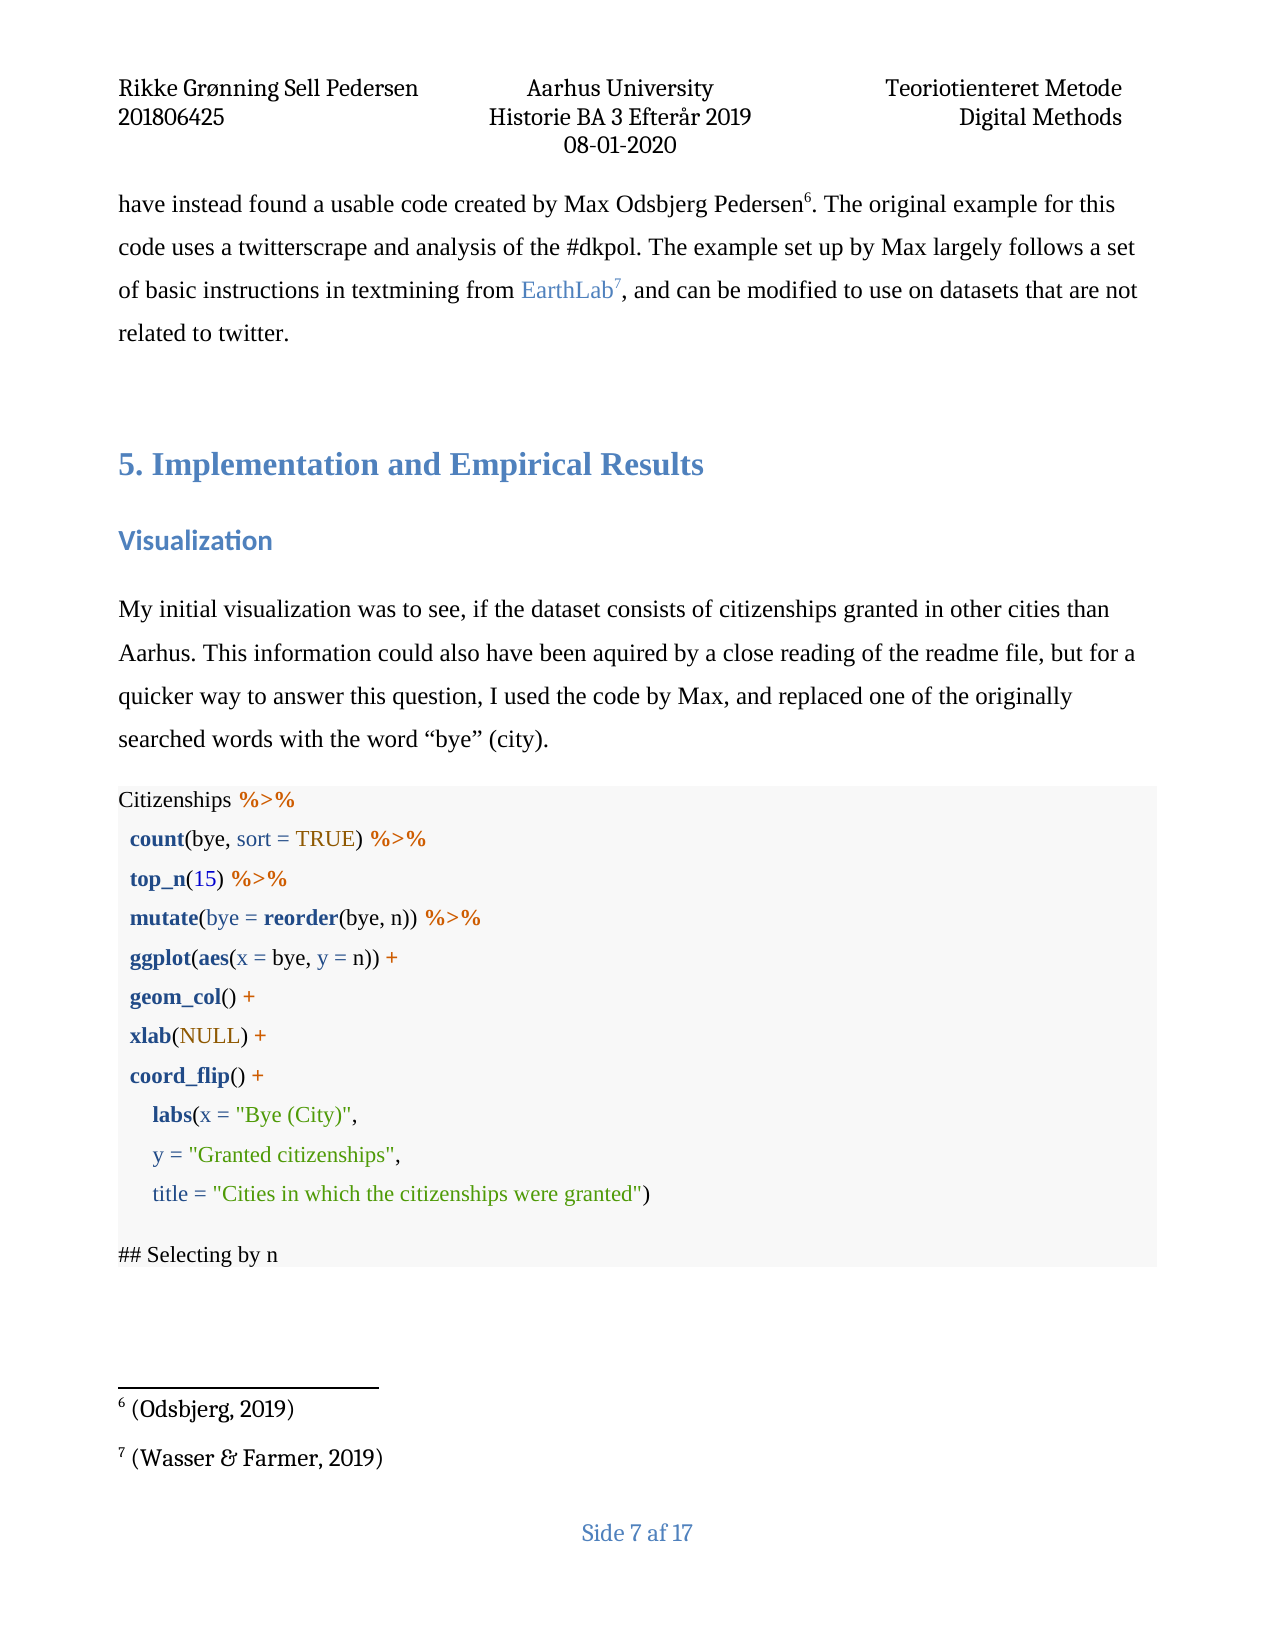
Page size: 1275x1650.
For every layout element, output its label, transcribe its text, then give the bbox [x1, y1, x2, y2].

text ## Selecting by n [118, 1241, 1157, 1267]
text My initial visualization was to see, if the dataset consists of citizenships granted in other cities than Aarhus. This information could also have been aquired by a close reading of the readme file, but for a quicker way to answer this question, I used the code by Max, and replaced one of the originally searched words with the word “bye” (city). [118, 594, 1157, 753]
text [118, 189, 1157, 347]
subtitle Visualization [118, 522, 1157, 558]
text Citizenships %>% count(bye, sort = TRUE) %>% top_n(15) %>% mutate(bye = reorder(bye, n)) %>% ggplot(aes(x = bye, y = n)) + geom_col() + xlab(NULL) + coord_flip() + labs(x = "Bye (City)", y = "Granted citizenships", title = "Cities in which the citizenships were granted") [118, 786, 1157, 1207]
subtitle 5. Implementation and Empirical Results [118, 444, 1157, 482]
